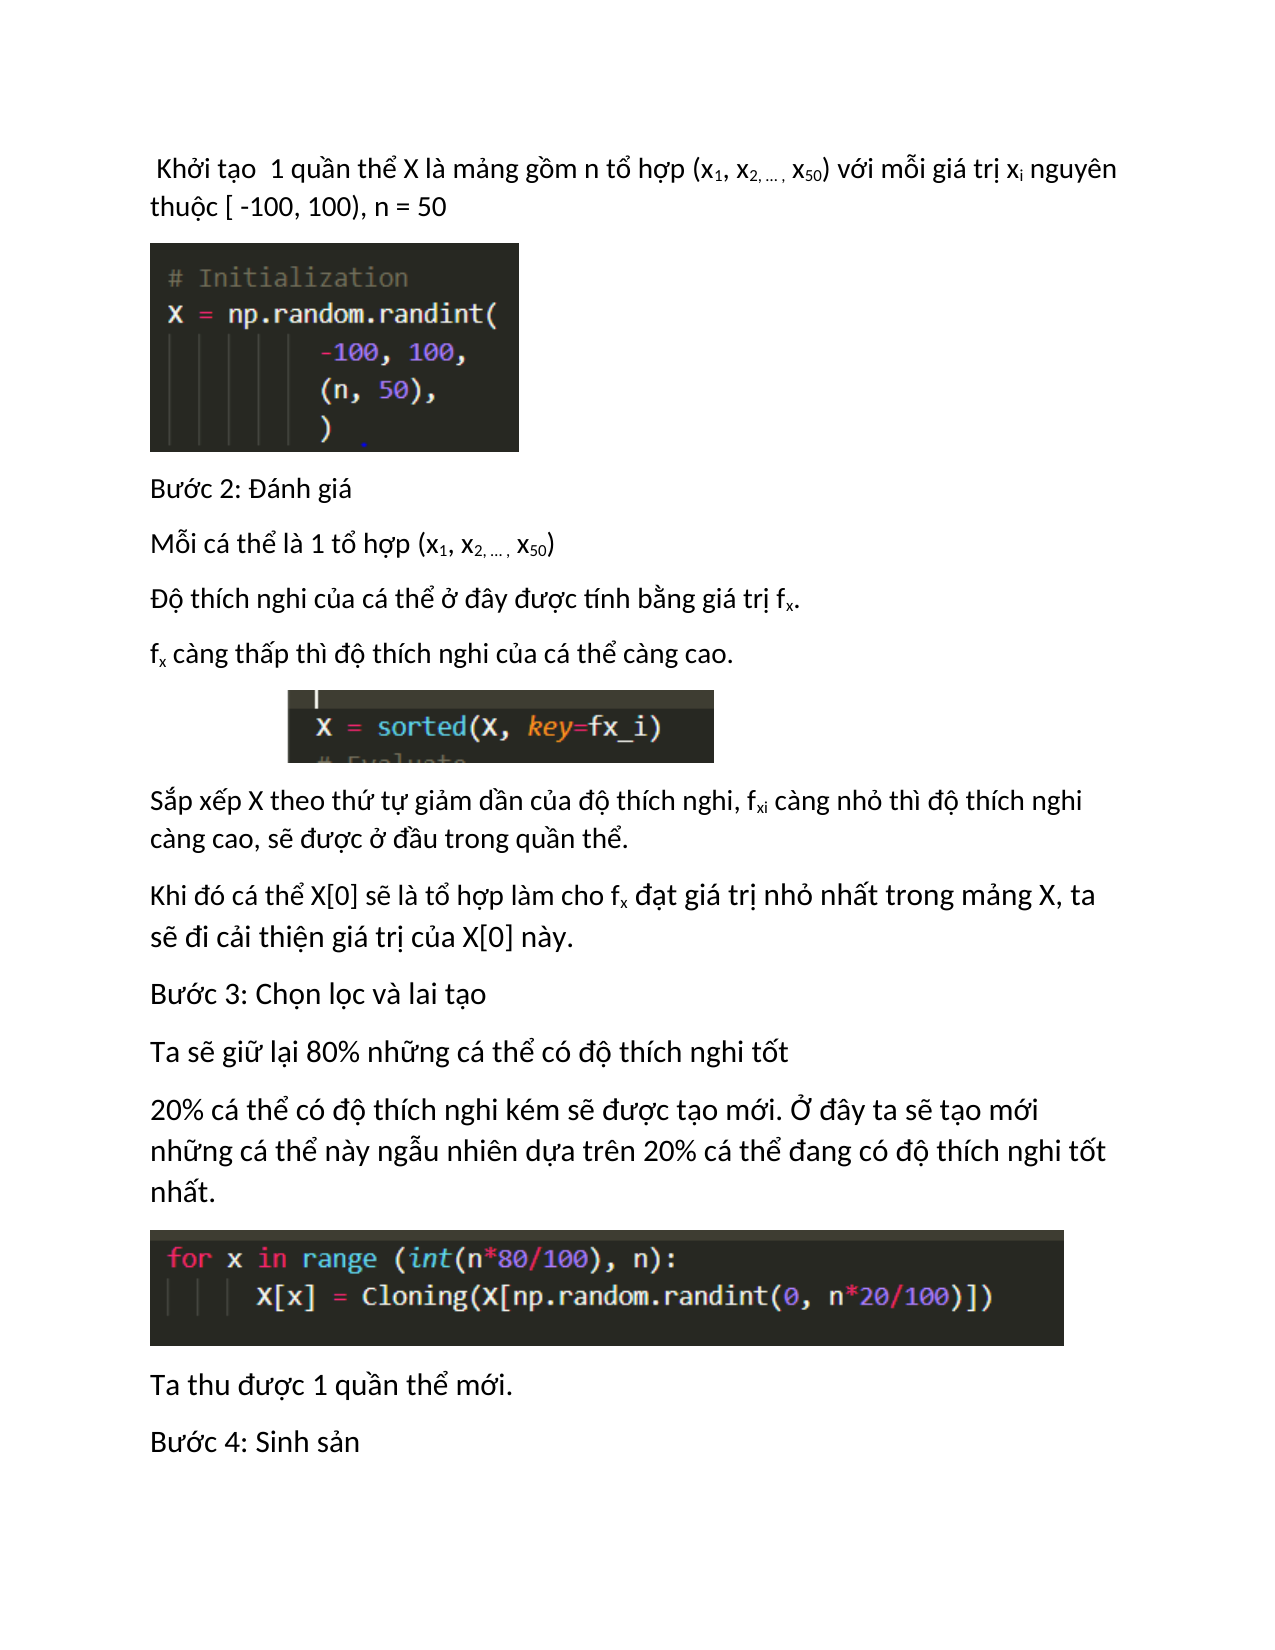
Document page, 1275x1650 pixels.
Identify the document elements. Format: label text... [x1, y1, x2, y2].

picture [150, 1230, 1064, 1346]
text Khởi tạo 1 quần thể X là mảng gồm n tổ hợp (x1, x2, … , x50) với mỗi giá trị xi nguyên thuộc [ -100, 100), n = 50 [150, 150, 1125, 224]
text 20% cá thể có độ thích nghi kém sẽ được tạo mới. Ở đây ta sẽ tạo mới những cá thể này ngẫu nhiên dựa trên 20% cá thể đang có độ thích nghi tốt nhất. [150, 1090, 1125, 1211]
picture [150, 243, 519, 452]
text Bước 4: Sinh sản [150, 1422, 1125, 1461]
text Bước 2: Đánh giá [150, 470, 1125, 506]
text Ta thu được 1 quần thể mới. [150, 1365, 1125, 1403]
text Độ thích nghi của cá thể ở đây được tính bằng giá trị fx. [150, 580, 1125, 616]
text Khi đó cá thể X[0] sẽ là tổ hợp làm cho fx đạt giá trị nhỏ nhất trong mảng X, ta sẽ đi cải thiện giá trị của X[0] này. [150, 876, 1125, 955]
text fx càng thấp thì độ thích nghi của cá thể càng cao. [150, 636, 1125, 671]
picture [287, 690, 714, 763]
text Ta sẽ giữ lại 80% những cá thể có độ thích nghi tốt [150, 1032, 1125, 1070]
text Sắp xếp X theo thứ tự giảm dần của độ thích nghi, fxi càng nhỏ thì độ thích nghi càng cao, sẽ được ở đầu trong quần thể. [150, 782, 1125, 856]
text Mỗi cá thể là 1 tổ hợp (x1, x2, … , x50) [150, 525, 1125, 561]
text Bước 3: Chọn lọc và lai tạo [150, 974, 1125, 1013]
